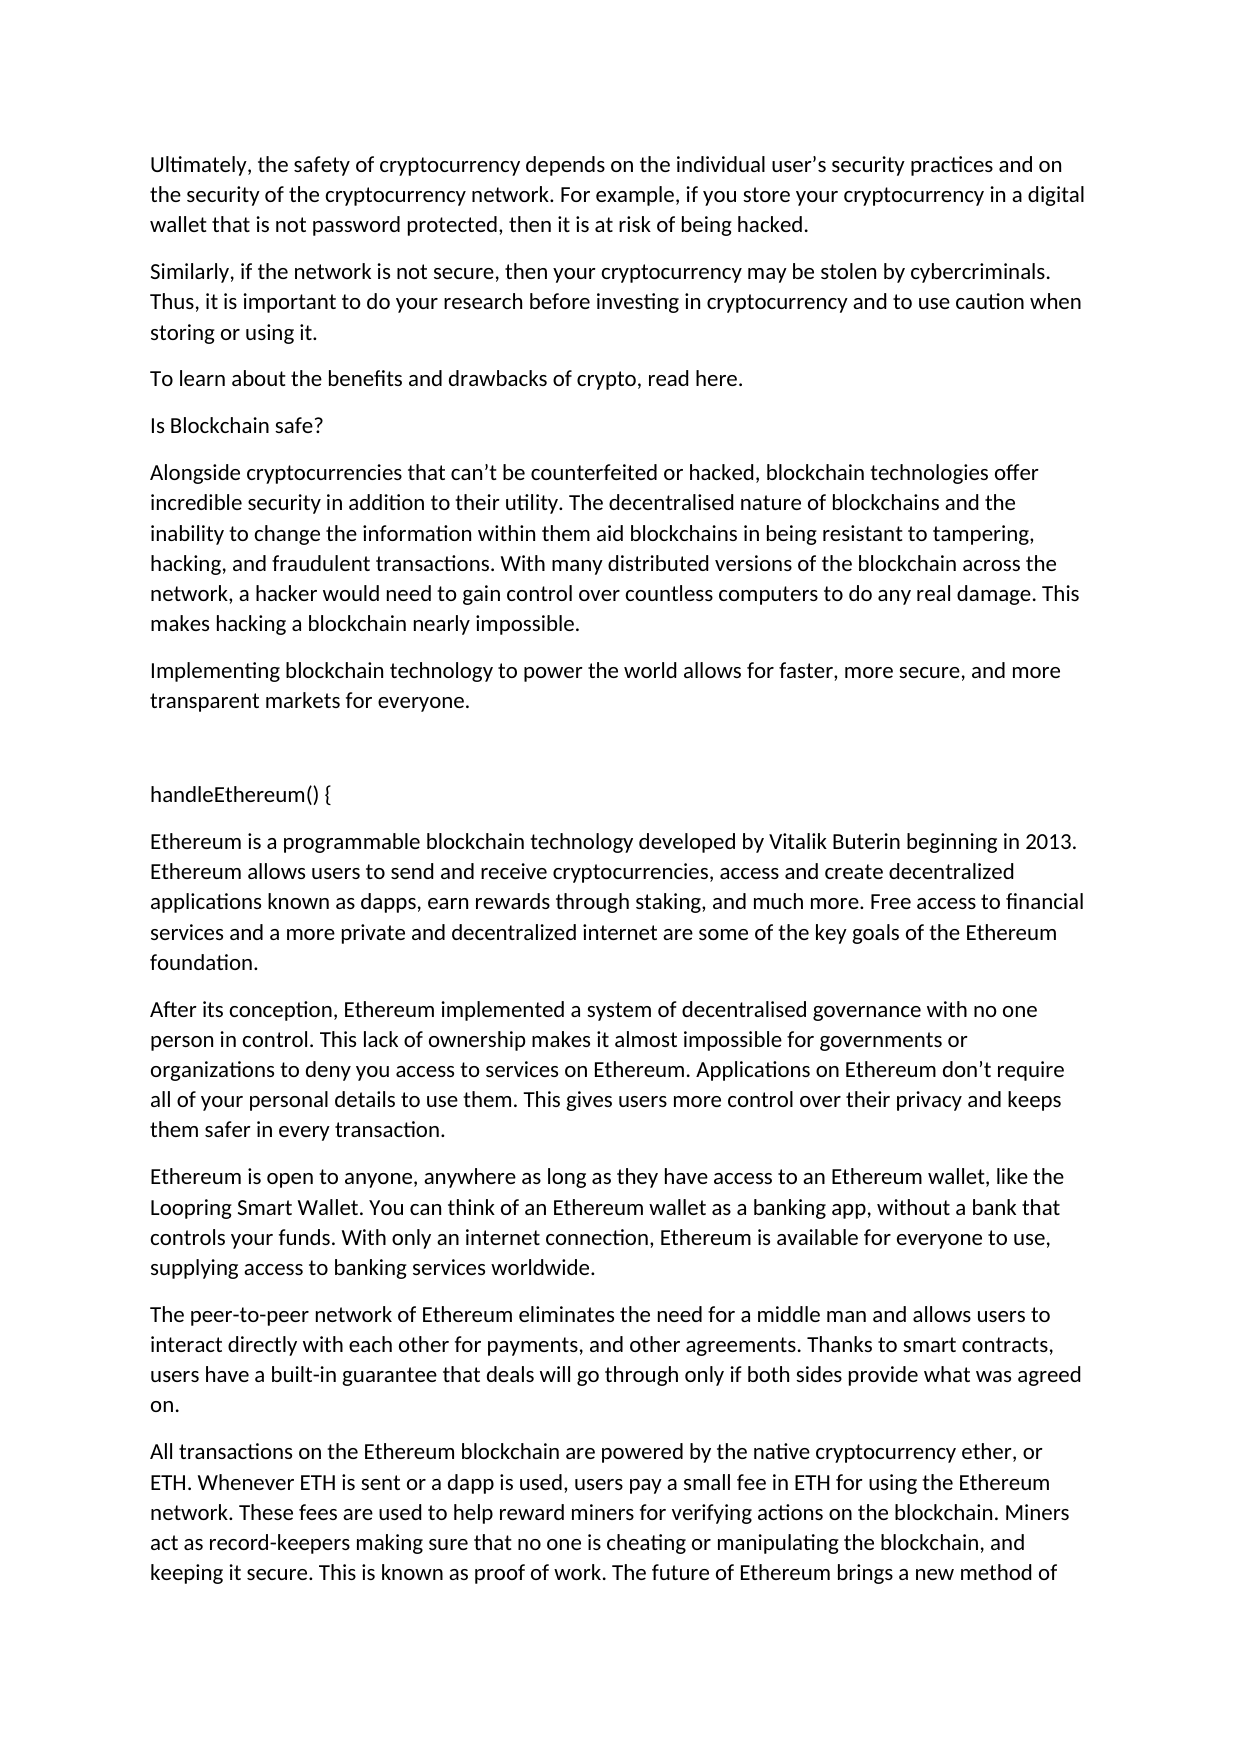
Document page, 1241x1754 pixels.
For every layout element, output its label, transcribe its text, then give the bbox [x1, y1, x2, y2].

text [150, 1437, 1090, 1586]
text Implementing blockchain technology to power the world allows for faster, more secure, and more transparent markets for everyone. [150, 656, 1090, 714]
text After its conception, Ethereum implemented a system of decentralised governance with no one person in control. This lack of ownership makes it almost impossible for governments or organizations to deny you access to services on Ethereum. Applications on Ethereum don’t require all of your personal details to use them. This gives users more control over their privacy and keeps them safer in every transaction. [150, 995, 1090, 1144]
text Ultimately, the safety of cryptocurrency depends on the individual user’s security practices and on the security of the cryptocurrency network. For example, if you store your cryptocurrency in a digital wallet that is not password protected, then it is at risk of being hacked. [150, 150, 1090, 238]
text Ethereum is open to anyone, anywhere as long as they have access to an Ethereum wallet, like the Loopring Smart Wallet. You can think of an Ethereum wallet as a banking app, without a bank that controls your funds. With only an internet connection, Ethereum is available for everyone to use, supplying access to banking services worldwide. [150, 1162, 1090, 1281]
text To learn about the benefits and drawbacks of crypto, read here. [150, 364, 1090, 393]
text Ethereum is a programmable blockchain technology developed by Vitalik Buterin beginning in 2013. Ethereum allows users to send and receive cryptocurrencies, access and create decentralized applications known as dapps, earn rewards through staking, and much more. Free access to financial services and a more private and decentralized internet are some of the key goals of the Ethereum foundation. [150, 827, 1090, 976]
text Alongside cryptocurrencies that can’t be counterfeited or hacked, blockchain technologies offer incredible security in addition to their utility. The decentralised nature of blockchains and the inability to change the information within them aid blockchains in being resistant to tampering, hacking, and fraudulent transactions. With many distributed versions of the blockchain across the network, a hacker would need to gain control over countless computers to do any real damage. This makes hacking a blockchain nearly impossible. [150, 458, 1090, 637]
text Is Blockchain safe? [150, 411, 1090, 439]
text The peer-to-peer network of Ethereum eliminates the need for a middle man and allows users to interact directly with each other for payments, and other agreements. Thanks to smart contracts, users have a built-in guarantee that deals will go through only if both sides provide what was agreed on. [150, 1300, 1090, 1419]
text handleEthereum() { [150, 780, 1090, 808]
text Similarly, if the network is not secure, then your cryptocurrency may be stolen by cybercriminals. Thus, it is important to do your research before investing in cryptocurrency and to use caution when storing or using it. [150, 257, 1090, 346]
